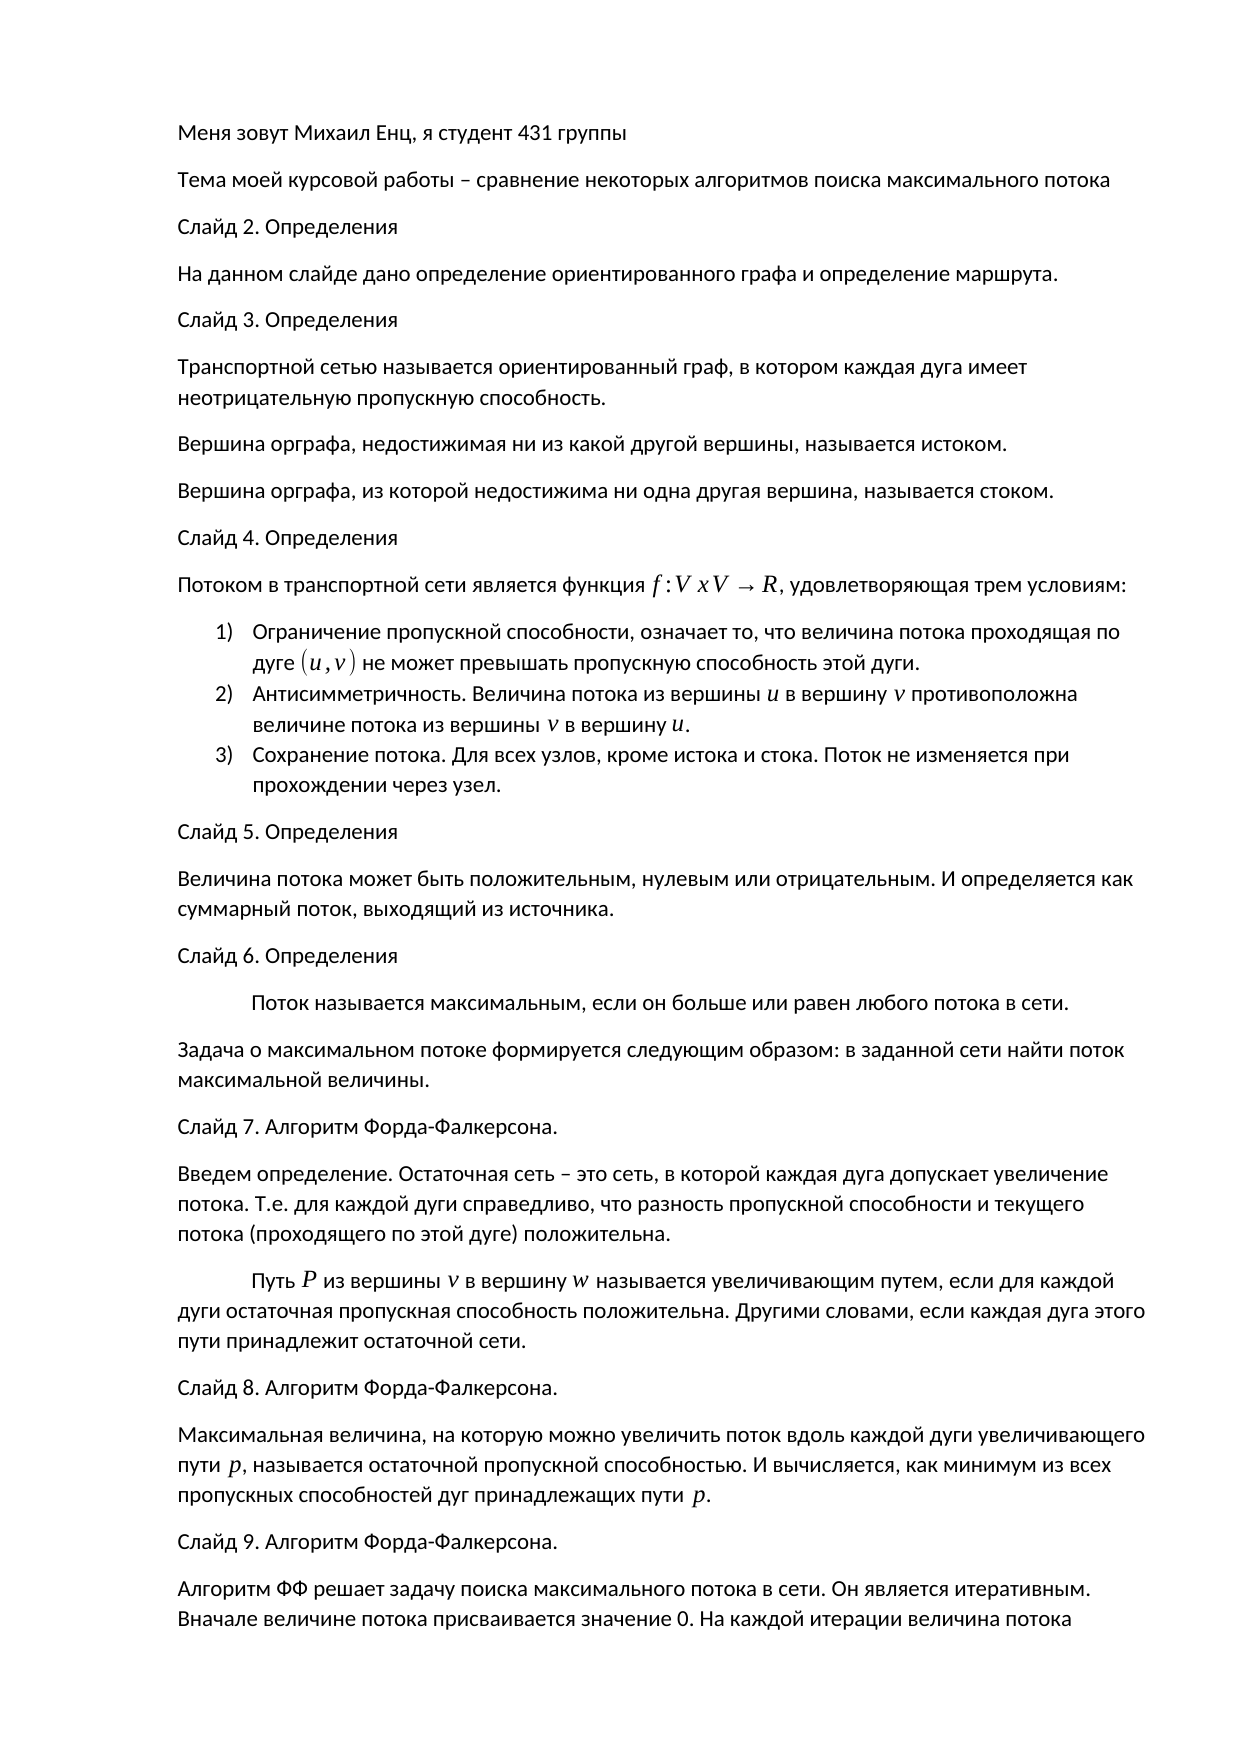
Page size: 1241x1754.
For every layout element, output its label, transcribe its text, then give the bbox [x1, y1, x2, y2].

list Антисимметричность. Величина потока из вершины в вершину противоположна величине потока из вершины в вершину . [215, 679, 1152, 738]
list Ограничение пропускной способности, означает то, что величина потока проходящая по дуге не может превышать пропускную способность этой дуги. [215, 617, 1152, 677]
text Введем определение. Остаточная сеть – это сеть, в которой каждая дуга допускает увеличение потока. Т.е. для каждой дуги справедливо, что разность пропускной способности и текущего потока (проходящего по этой дуге) положительна. [177, 1159, 1152, 1247]
text Транспортной сетью называется ориентированный граф, в котором каждая дуга имеет неотрицательную пропускную способность. [177, 352, 1152, 411]
text Слайд 6. Определения [177, 941, 1152, 969]
text Слайд 9. Алгоритм Форда-Фалкерсона. [177, 1527, 1152, 1555]
text На данном слайде дано определение ориентированного графа и определение маршрута. [177, 259, 1152, 287]
text Задача о максимальном потоке формируется следующим образом: в заданной сети найти поток максимальной величины. [177, 1035, 1152, 1093]
text Величина потока может быть положительным, нулевым или отрицательным. И определяется как суммарный поток, выходящий из источника. [177, 864, 1152, 922]
text Слайд 7. Алгоритм Форда-Фалкерсона. [177, 1112, 1152, 1140]
text Потоком в транспортной сети является функция , удовлетворяющая трем условиям: [177, 570, 1152, 598]
text Слайд 2. Определения [177, 212, 1152, 240]
text Слайд 5. Определения [177, 817, 1152, 845]
text Слайд 4. Определения [177, 523, 1152, 551]
text Тема моей курсовой работы – сравнение некоторых алгоритмов поиска максимального потока [177, 165, 1152, 193]
text Меня зовут Михаил Енц, я студент 431 группы [177, 118, 1152, 146]
text Вершина орграфа, недостижимая ни из какой другой вершины, называется истоком. [177, 429, 1152, 458]
text Слайд 8. Алгоритм Форда-Фалкерсона. [177, 1373, 1152, 1401]
text Поток называется максимальным, если он больше или равен любого потока в сети. [177, 988, 1152, 1016]
text Слайд 3. Определения [177, 306, 1152, 334]
text Вершина орграфа, из которой недостижима ни одна другая вершина, называется стоком. [177, 476, 1152, 504]
list Сохранение потока. Для всех узлов, кроме истока и стока. Поток не изменяется при прохождении через узел. [215, 740, 1152, 798]
